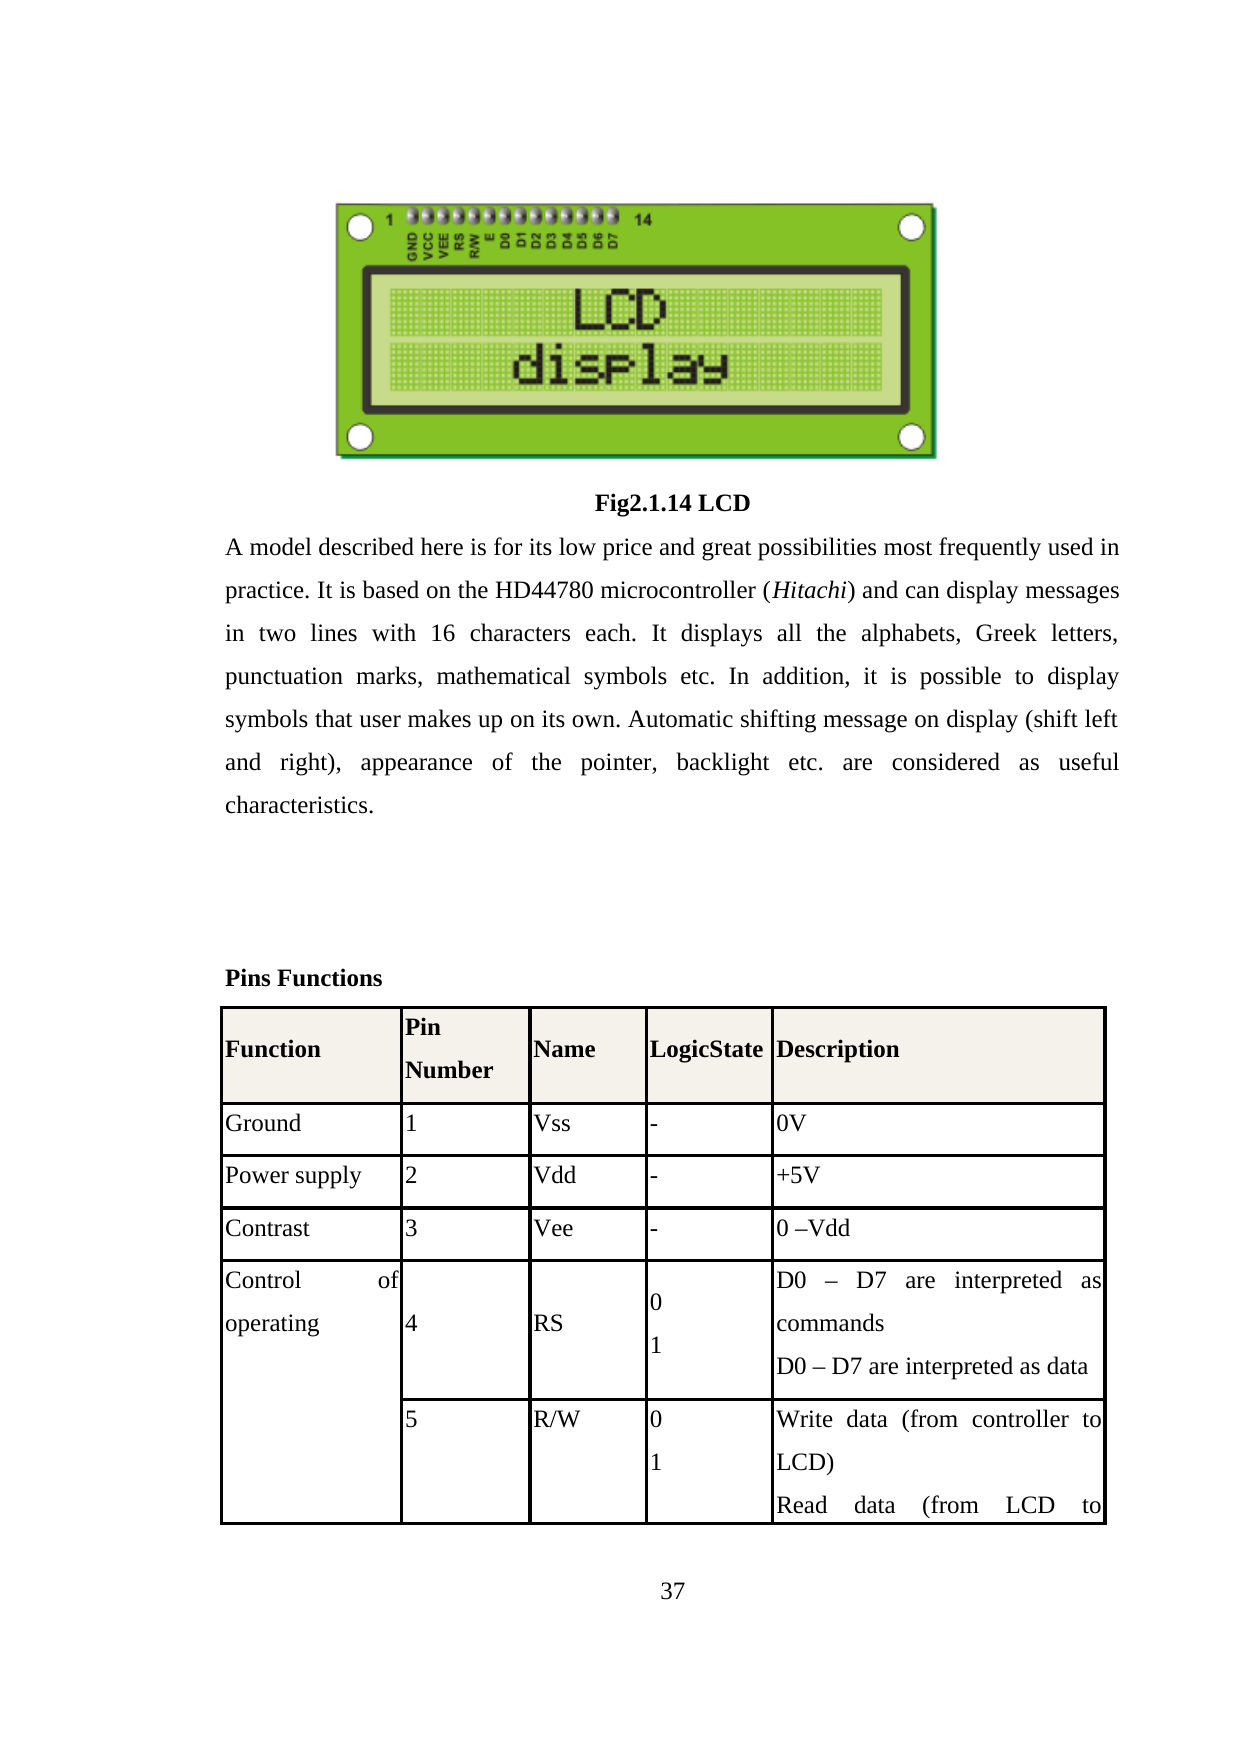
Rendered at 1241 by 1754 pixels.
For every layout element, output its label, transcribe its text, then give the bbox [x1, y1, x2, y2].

table_cell RS [532, 1262, 645, 1397]
table_cell 1 [403, 1105, 528, 1154]
table_cell 0 –Vdd [774, 1210, 1103, 1259]
table_header LogicState [648, 1009, 771, 1102]
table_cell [774, 1401, 1103, 1522]
table_cell 5 [403, 1401, 528, 1522]
table_cell R/W [532, 1401, 645, 1522]
table_cell Power supply [223, 1157, 400, 1206]
table_cell +5V [774, 1157, 1103, 1206]
table_cell - [648, 1105, 771, 1154]
table_cell Ground [223, 1105, 400, 1154]
table_cell - [648, 1157, 771, 1206]
table_cell Vdd [532, 1157, 645, 1206]
table_header Function [223, 1009, 400, 1102]
table_cell Vss [532, 1105, 645, 1154]
table_cell Control of operating [223, 1262, 400, 1522]
table_header Name [532, 1009, 645, 1102]
table_cell 0 1 [648, 1401, 771, 1522]
table_cell 0 1 [648, 1262, 771, 1397]
text A model described here is for its low price and great possibilities most frequently used in practice. It is based on the HD44780 microcontroller (Hitachi) and can display messages in two lines with 16 characters each. It displays all the alphabets, Greek letters, punctuation marks, mathematical symbols etc. In addition, it is possible to display symbols that user makes up on its own. Automatic shifting message on display (shift left and right), appearance of the pointer, backlight etc. are considered as useful characteristics. [225, 532, 1120, 819]
table_cell Contrast [223, 1210, 400, 1259]
picture [322, 188, 948, 475]
text Pins Functions [225, 963, 1120, 992]
table_cell 4 [403, 1262, 528, 1397]
table_cell 2 [403, 1157, 528, 1206]
table_cell - [648, 1210, 771, 1259]
table_cell D0 – D7 are interpreted as commands D0 – D7 are interpreted as data [774, 1262, 1103, 1397]
table_header Description [774, 1009, 1103, 1102]
table_header Pin Number [403, 1009, 528, 1102]
table_cell Vee [532, 1210, 645, 1259]
table_cell 3 [403, 1210, 528, 1259]
table_cell 0V [774, 1105, 1103, 1154]
